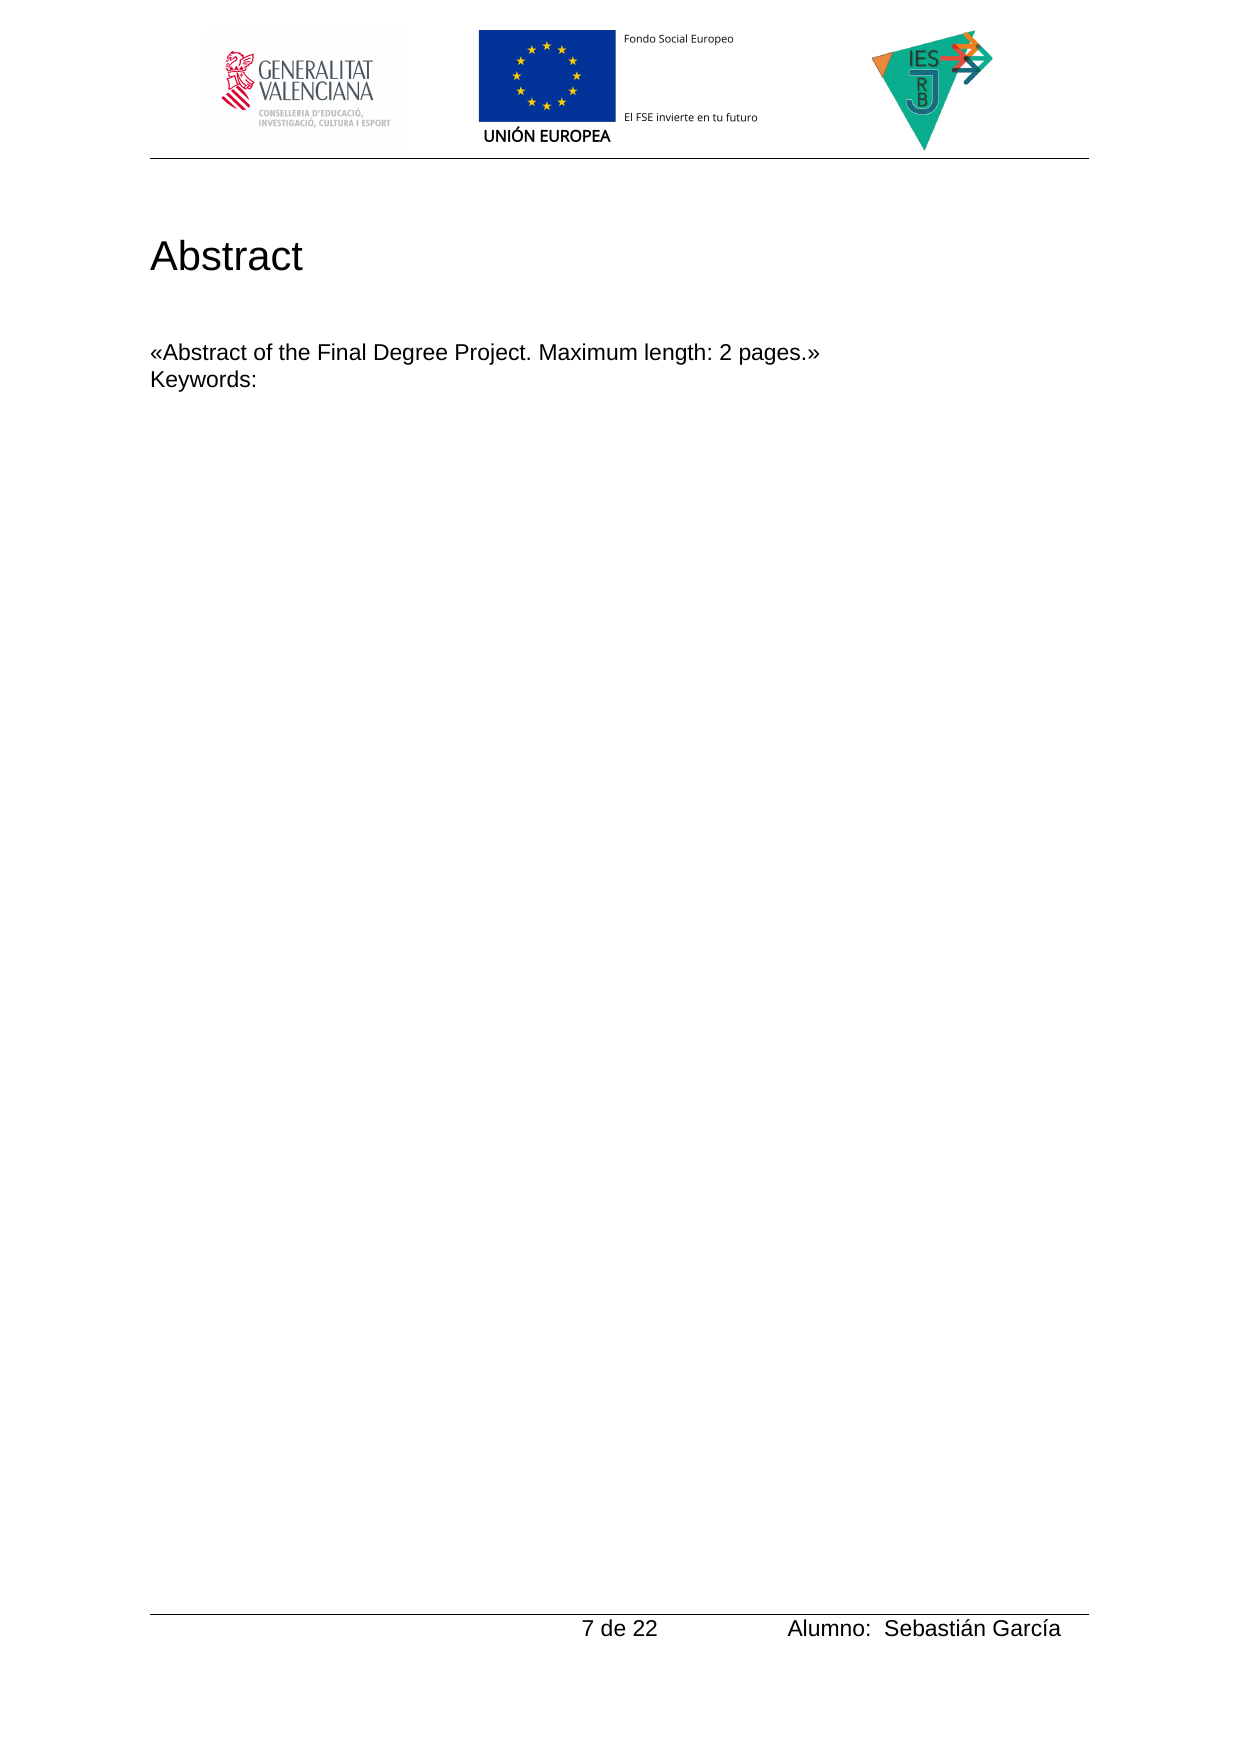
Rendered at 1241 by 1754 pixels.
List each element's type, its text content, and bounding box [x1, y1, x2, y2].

text «Abstract of the Final Degree Project. Maximum length: 2 pages.» [150, 339, 1090, 366]
picture [478, 30, 761, 149]
picture [871, 30, 994, 151]
picture [205, 30, 408, 149]
text Keywords: [150, 366, 1090, 392]
subtitle Abstract [150, 231, 1090, 279]
